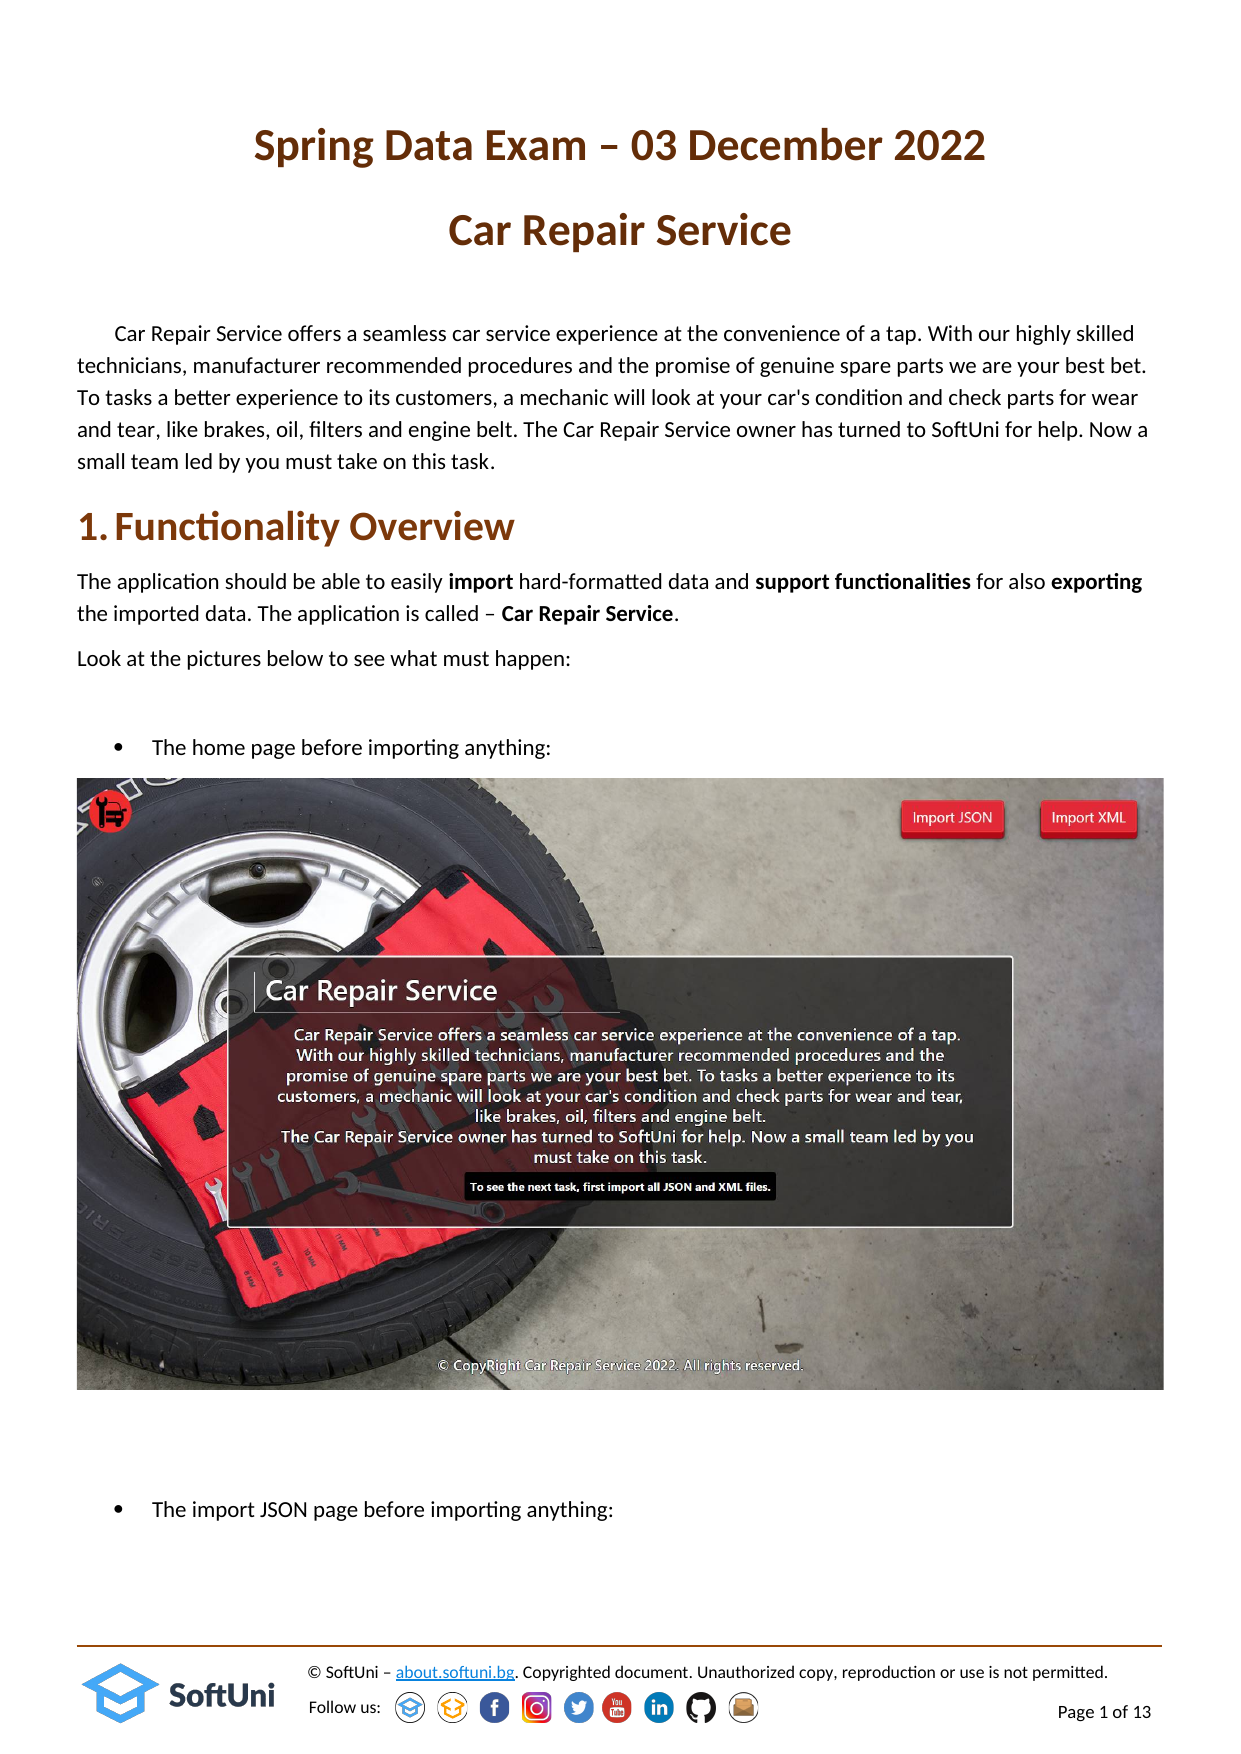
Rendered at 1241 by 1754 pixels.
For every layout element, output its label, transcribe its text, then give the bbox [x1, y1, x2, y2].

picture [437, 1692, 468, 1723]
text The application should be able to easily import hard-formatted data and support functionalities for also exporting the imported data. The application is called – Car Repair Service. [77, 567, 1163, 627]
picture [76, 778, 1164, 1390]
subtitle Car Repair Service [77, 201, 1163, 257]
subtitle Functionality Overview [77, 500, 1163, 551]
text Look at the pictures below to see what must happen: [77, 644, 1163, 672]
picture [602, 1692, 632, 1723]
picture [644, 1692, 653, 1701]
list The home page before importing anything: [114, 733, 1163, 761]
picture [395, 1692, 425, 1723]
picture [728, 1692, 759, 1723]
picture [522, 1692, 552, 1723]
picture [665, 1692, 674, 1701]
text Car Repair Service offers a seamless car service experience at the convenience of a tap. With our highly skilled technicians, manufacturer recommended procedures and the promise of genuine spare parts we are your best bet. To tasks a better experience to its customers, a mechanic will look at your car's condition and check parts for wear and tear, like brakes, oil, filters and engine belt. The Car Repair Service owner has turned to SoftUni for help. Now a small team led by you must take on this task. [77, 319, 1163, 475]
picture [564, 1692, 594, 1723]
picture [658, 1705, 667, 1714]
picture [665, 1714, 674, 1723]
picture [75, 1658, 281, 1729]
list The import JSON page before importing anything: [114, 1496, 1163, 1524]
subtitle Spring Data Exam – 03 December 2022 [77, 116, 1163, 172]
picture [479, 1692, 510, 1723]
picture [686, 1692, 716, 1723]
picture [644, 1714, 653, 1723]
